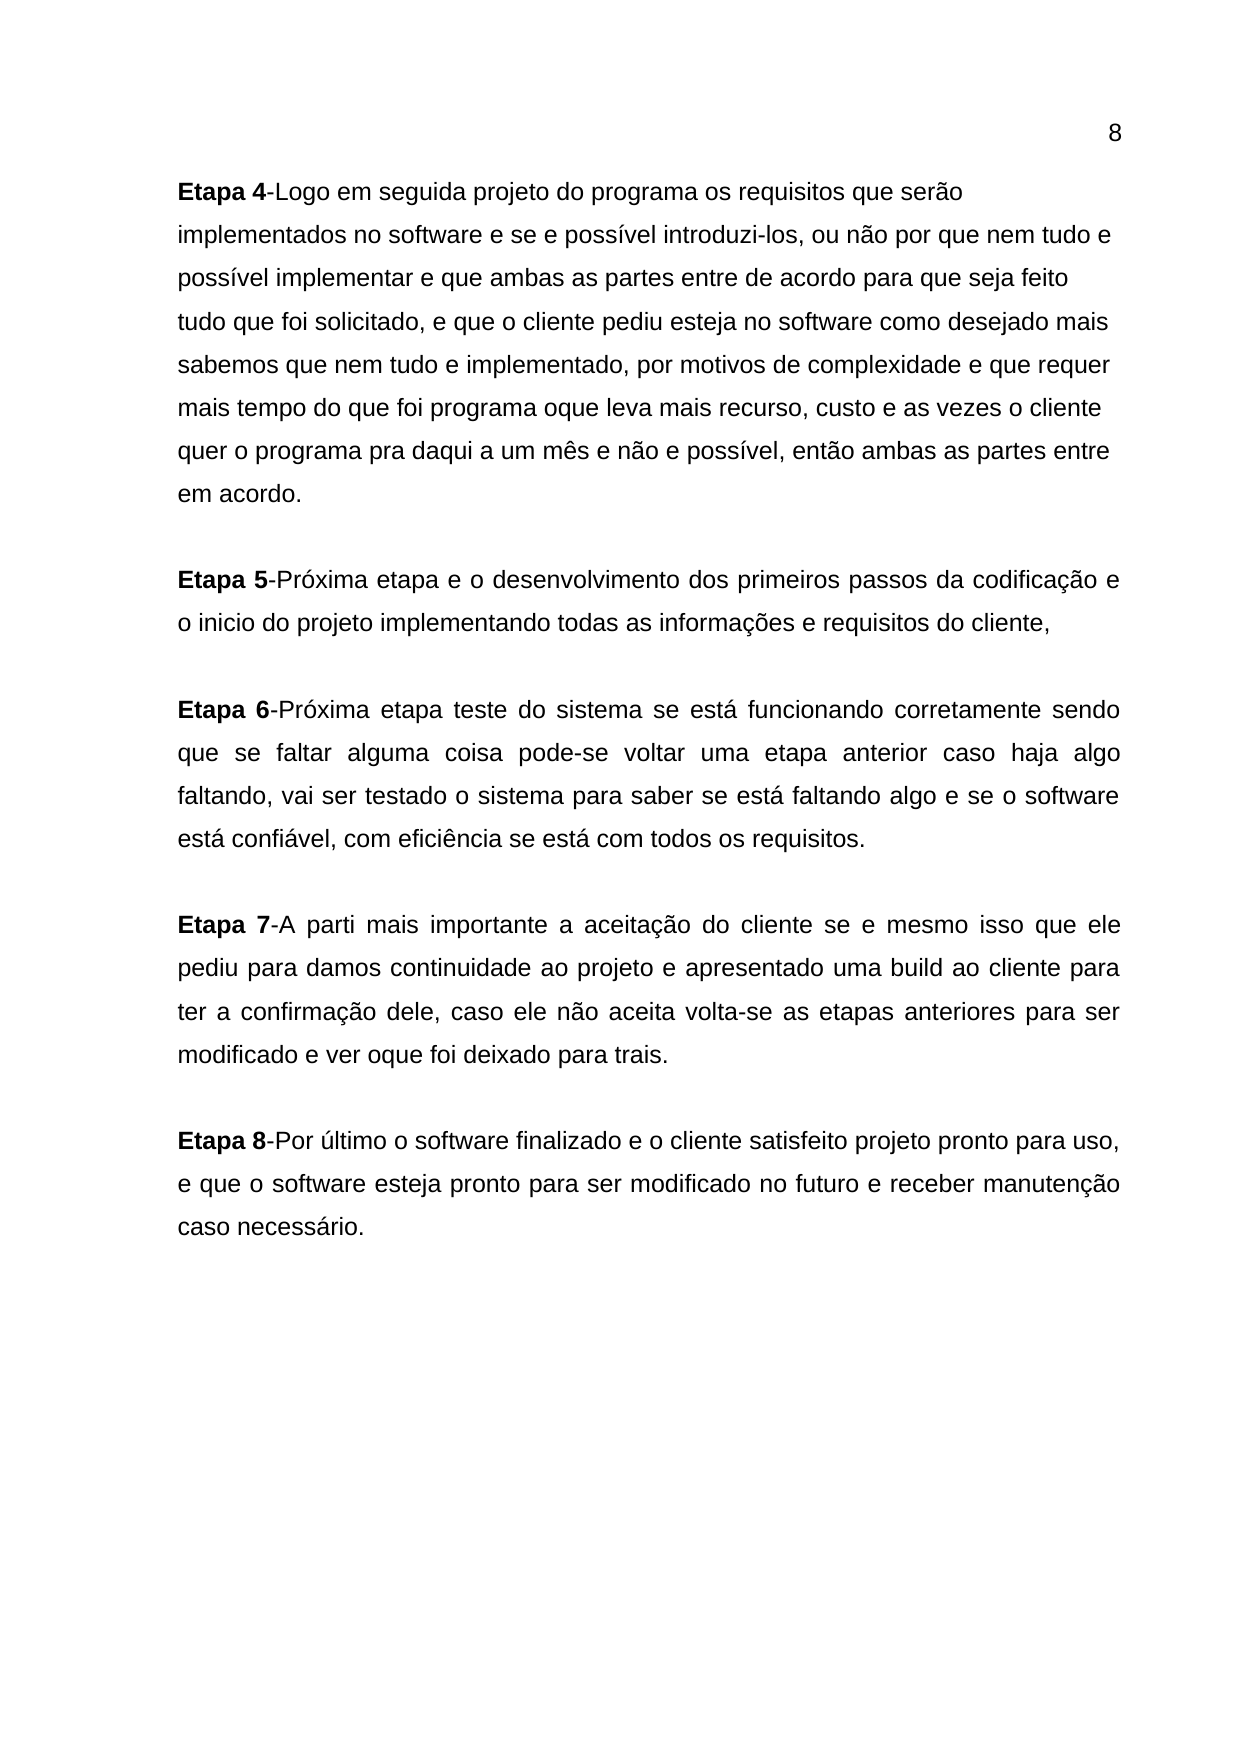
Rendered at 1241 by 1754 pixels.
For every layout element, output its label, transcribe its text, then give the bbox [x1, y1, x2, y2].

text Etapa 8-Por último o software finalizado e o cliente satisfeito projeto pronto para uso, e que o software esteja pronto para ser modificado no futuro e receber manutenção caso necessário. [177, 1126, 1122, 1241]
text Etapa 7-A parti mais importante a aceitação do cliente se e mesmo isso que ele pediu para damos continuidade ao projeto e apresentado uma build ao cliente para ter a confirmação dele, caso ele não aceita volta-se as etapas anteriores para ser modificado e ver oque foi deixado para trais. [177, 910, 1122, 1068]
text implementados no software e se e possível introduzi-los, ou não por que nem tudo e possível implementar e que ambas as partes entre de acordo para que seja feito tudo que foi solicitado, e que o cliente pediu esteja no software como desejado mais sabemos que nem tudo e implementado, por motivos de complexidade e que requer mais tempo do que foi programa oque leva mais recurso, custo e as vezes o cliente quer o programa pra daqui a um mês e não e possível, então ambas as partes entre em acordo. [177, 220, 1122, 508]
text Etapa 5-Próxima etapa e o desenvolvimento dos primeiros passos da codificação e o inicio do projeto implementando todas as informações e requisitos do cliente, [177, 565, 1122, 637]
text Etapa 6-Próxima etapa teste do sistema se está funcionando corretamente sendo que se faltar alguma coisa pode-se voltar uma etapa anterior caso haja algo faltando, vai ser testado o sistema para saber se está faltando algo e se o software está confiável, com eficiência se está com todos os requisitos. [177, 695, 1122, 853]
text Etapa 4-Logo em seguida projeto do programa os requisitos que serão [177, 177, 1122, 206]
